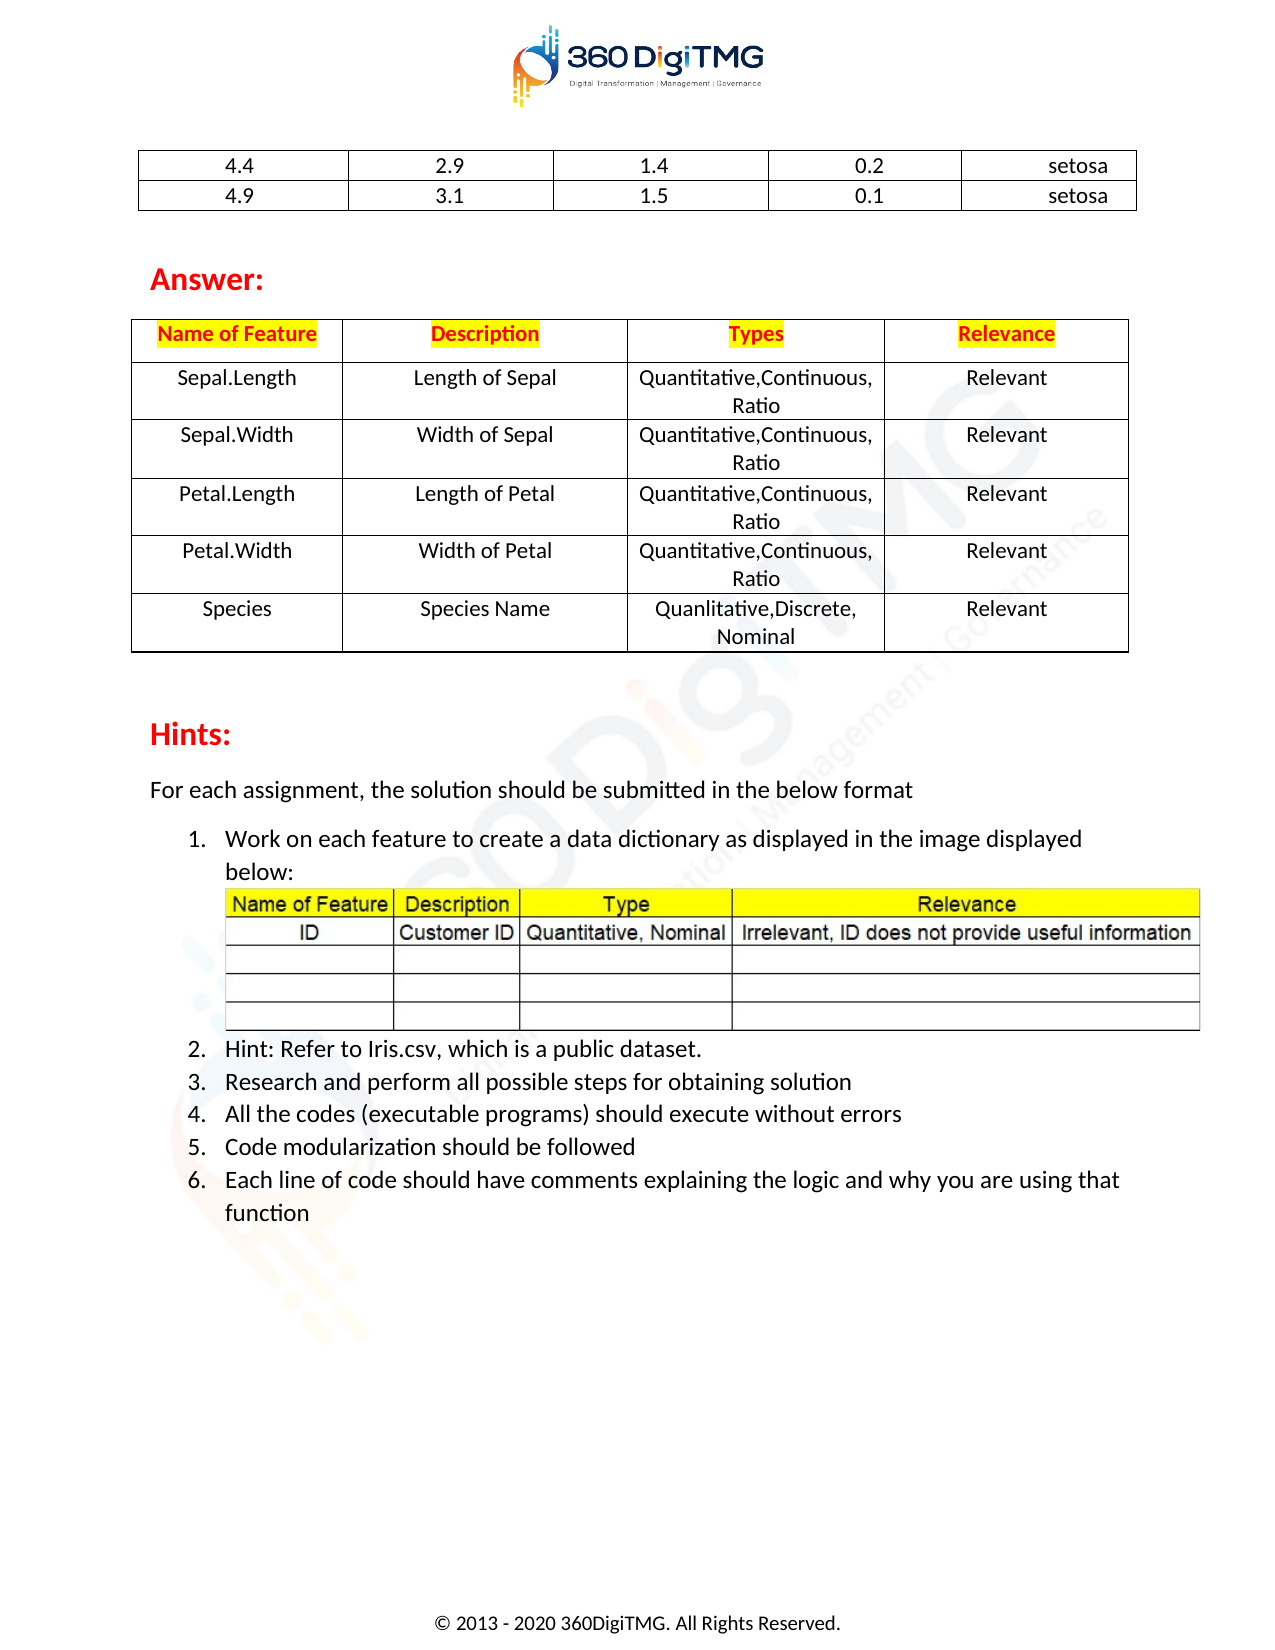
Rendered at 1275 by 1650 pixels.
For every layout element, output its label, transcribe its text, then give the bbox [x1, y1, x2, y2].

table_cell Length of Sepal [343, 363, 627, 419]
table_cell Width of Sepal [343, 420, 627, 478]
table_header Name of Feature [132, 320, 342, 362]
text For each assignment, the solution should be submitted in the below format [150, 774, 1125, 804]
table_cell 0.2 [769, 151, 961, 180]
table_cell Sepal.Width [132, 420, 342, 478]
table_cell setosa [962, 181, 1136, 210]
table_cell 2.9 [349, 151, 553, 180]
table_cell 1.5 [554, 181, 768, 210]
table_cell Petal.Width [132, 536, 342, 593]
list Hint: Refer to Iris.csv, which is a public dataset. [187, 1033, 1125, 1063]
table_cell Width of Petal [343, 536, 627, 593]
table_header Description [343, 320, 627, 362]
text Hints: [150, 713, 1125, 754]
table_cell Quanlitative,Discrete, Nominal [628, 594, 884, 651]
text Answer: [150, 258, 1125, 299]
list Work on each feature to create a data dictionary as displayed in the image displayed below: [187, 823, 1125, 1031]
table_cell 3.1 [349, 181, 553, 210]
list Each line of code should have comments explaining the logic and why you are using that function [187, 1164, 1125, 1228]
table_cell Relevant [885, 363, 1128, 419]
table_cell 1.4 [554, 151, 768, 180]
table_cell Length of Petal [343, 479, 627, 535]
table_cell Relevant [885, 479, 1128, 535]
table_header Types [628, 320, 884, 362]
table_cell Relevant [885, 536, 1128, 593]
table_cell Quantitative,Continuous, Ratio [628, 420, 884, 478]
table_cell 4.9 [139, 181, 348, 210]
table_cell Petal.Length [132, 479, 342, 535]
picture [54, 283, 1221, 1366]
table_cell 0.1 [769, 181, 961, 210]
table_cell Quantitative,Continuous, Ratio [628, 536, 884, 593]
picture [492, 7, 784, 126]
table_cell 4.4 [139, 151, 348, 180]
table_cell Relevant [885, 420, 1128, 478]
list Code modularization should be followed [187, 1132, 1125, 1162]
table_cell Quantitative,Continuous, Ratio [628, 363, 884, 419]
table_cell setosa [962, 151, 1136, 180]
list Research and perform all possible steps for obtaining solution [187, 1066, 1125, 1096]
table_cell Species Name [343, 594, 627, 651]
table_cell Species [132, 594, 342, 651]
table_cell Sepal.Length [132, 363, 342, 419]
table_cell Relevant [885, 594, 1128, 651]
table_cell Quantitative,Continuous, Ratio [628, 479, 884, 535]
list All the codes (executable programs) should execute without errors [187, 1099, 1125, 1129]
table_header Relevance [885, 320, 1128, 362]
